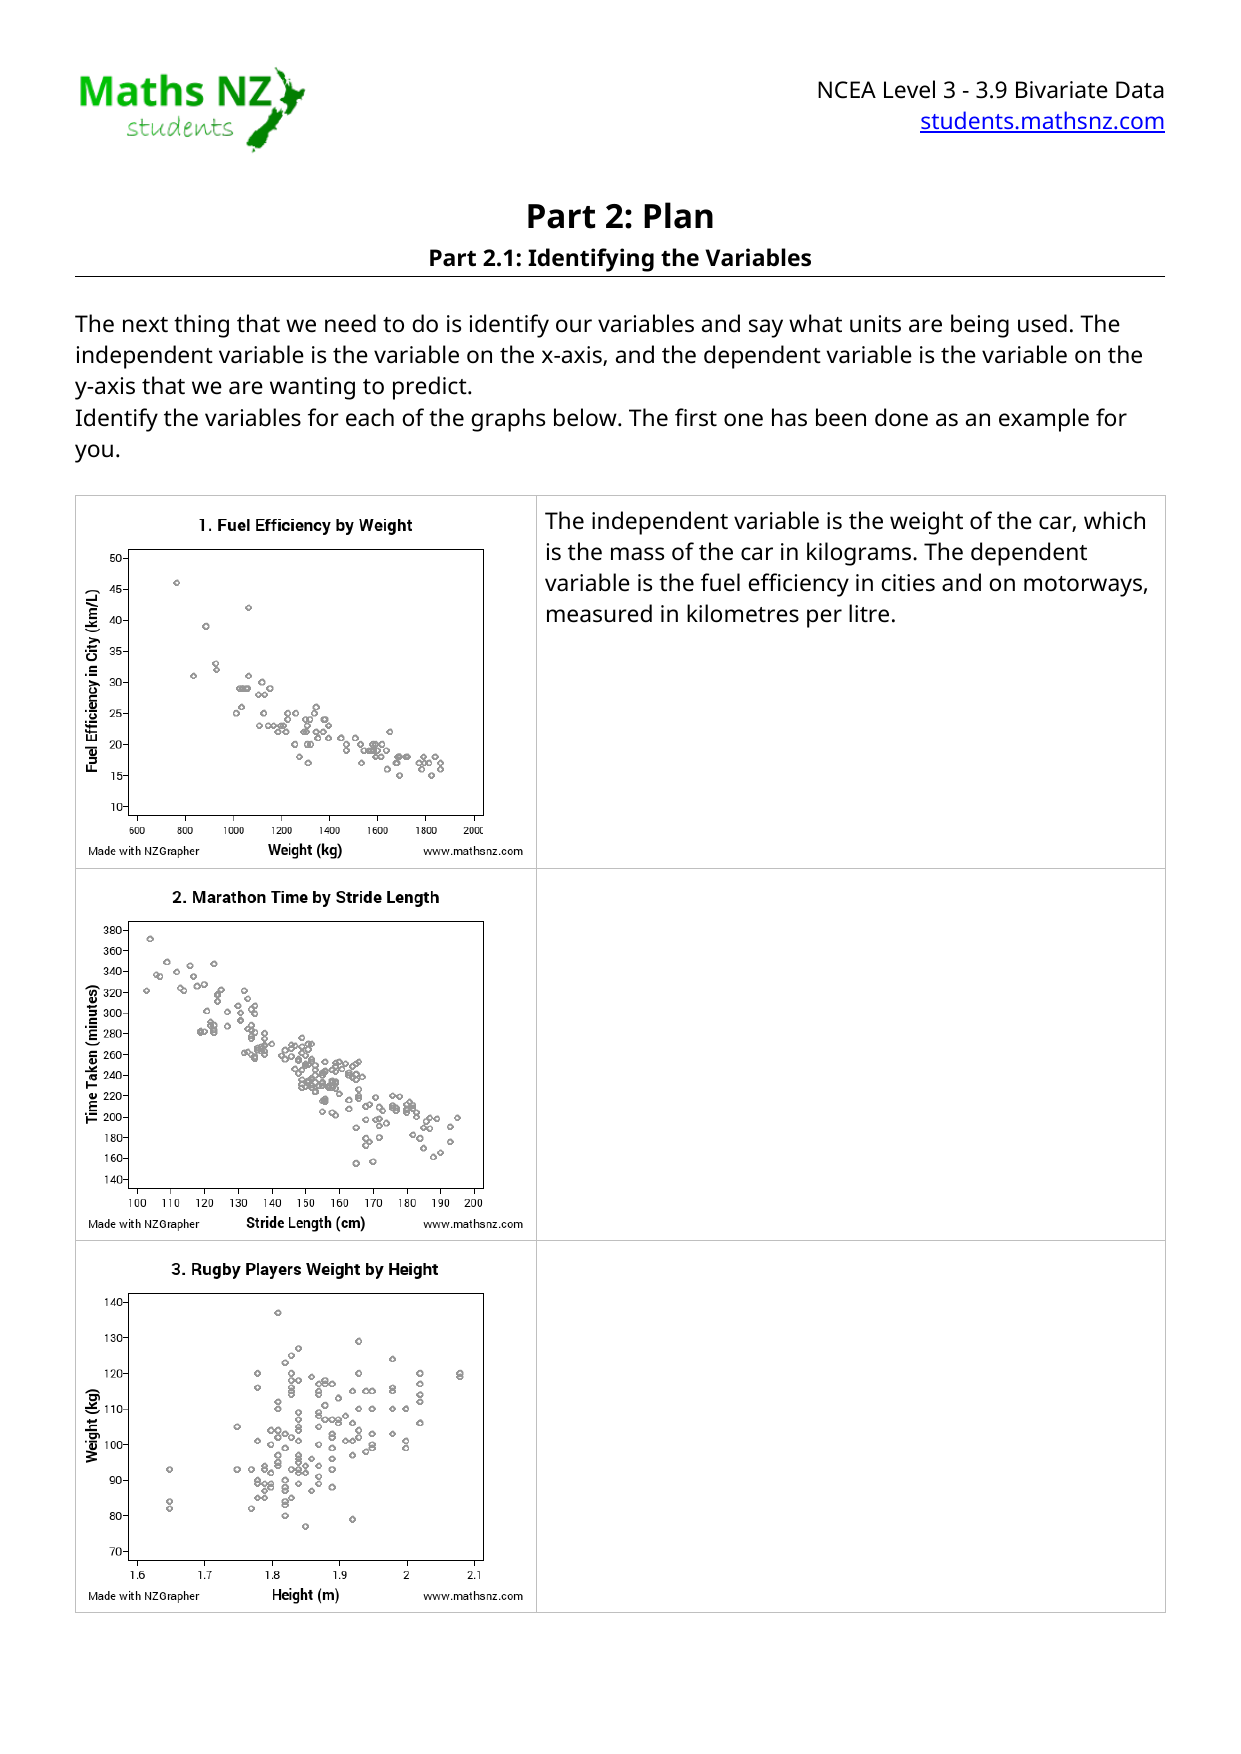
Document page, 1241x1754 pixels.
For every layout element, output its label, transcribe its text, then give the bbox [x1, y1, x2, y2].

table_cell [537, 1241, 1165, 1612]
table_header The independent variable is the weight of the car, which is the mass of the car in kilograms. The dependent variable is the fuel efficiency in cities and on motorways, measured in kilometres per litre. [537, 496, 1165, 867]
picture [83, 504, 527, 859]
text Identify the variables for each of the graphs below. The first one has been done as an example for you. [75, 402, 1165, 464]
picture [75, 58, 309, 162]
text The next thing that we need to do is identify our variables and say what units are being used. The independent variable is the variable on the x-axis, and the dependent variable is the variable on the y-axis that we are wanting to predict. [75, 308, 1165, 402]
table_cell [76, 869, 536, 1239]
subtitle Part 2: Plan [75, 193, 1165, 238]
table_cell [537, 869, 1165, 1239]
picture [83, 876, 527, 1232]
picture [83, 1248, 527, 1604]
table_cell [76, 1241, 536, 1612]
table_header [76, 496, 536, 867]
subtitle Part 2.1: Identifying the Variables [75, 242, 1165, 276]
